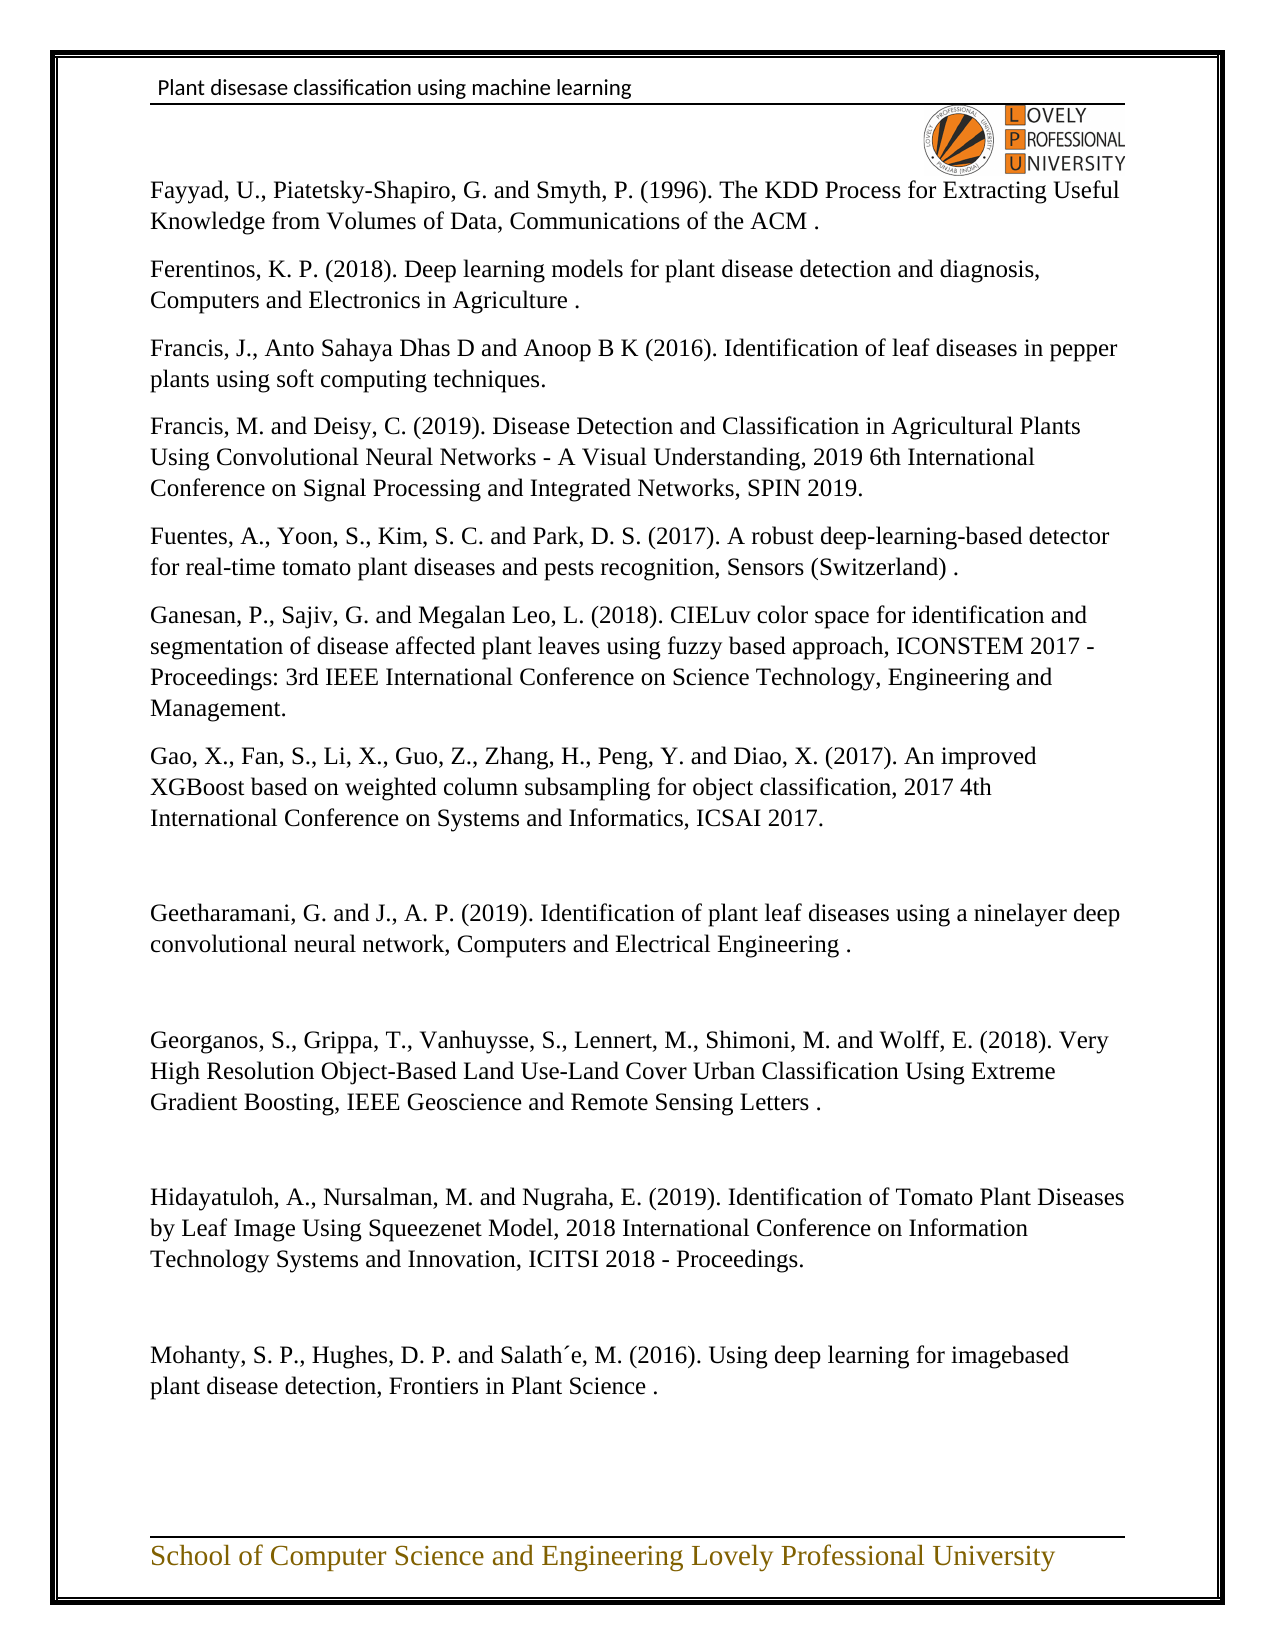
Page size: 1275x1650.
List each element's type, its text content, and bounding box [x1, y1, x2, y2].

text Ganesan, P., Sajiv, G. and Megalan Leo, L. (2018). CIELuv color space for identification and segmentation of disease affected plant leaves using fuzzy based approach, ICONSTEM 2017 - Proceedings: 3rd IEEE International Conference on Science Technology, Engineering and Management. [150, 600, 1125, 722]
text Georganos, S., Grippa, T., Vanhuysse, S., Lennert, M., Shimoni, M. and Wolff, E. (2018). Very High Resolution Object-Based Land Use-Land Cover Urban Classification Using Extreme Gradient Boosting, IEEE Geoscience and Remote Sensing Letters . [150, 1025, 1125, 1116]
text Fuentes, A., Yoon, S., Kim, S. C. and Park, D. S. (2017). A robust deep-learning-based detector for real-time tomato plant diseases and pests recognition, Sensors (Switzerland) . [150, 521, 1125, 581]
text Ferentinos, K. P. (2018). Deep learning models for plant disease detection and diagnosis, Computers and Electronics in Agriculture . [150, 254, 1125, 314]
text Francis, J., Anto Sahaya Dhas D and Anoop B K (2016). Identification of leaf diseases in pepper plants using soft computing techniques. [150, 333, 1125, 392]
text Fayyad, U., Piatetsky-Shapiro, G. and Smyth, P. (1996). The KDD Process for Extracting Useful Knowledge from Volumes of Data, Communications of the ACM . [150, 175, 1125, 235]
text Francis, M. and Deisy, C. (2019). Disease Detection and Classification in Agricultural Plants Using Convolutional Neural Networks - A Visual Understanding, 2019 6th International Conference on Signal Processing and Integrated Networks, SPIN 2019. [150, 411, 1125, 502]
text Geetharamani, G. and J., A. P. (2019). Identification of plant leaf diseases using a ninelayer deep convolutional neural network, Computers and Electrical Engineering . [150, 898, 1125, 958]
picture [923, 105, 1125, 176]
text Gao, X., Fan, S., Li, X., Guo, Z., Zhang, H., Peng, Y. and Diao, X. (2017). An improved XGBoost based on weighted column subsampling for object classification, 2017 4th International Conference on Systems and Informatics, ICSAI 2017. [150, 741, 1125, 832]
text Hidayatuloh, A., Nursalman, M. and Nugraha, E. (2019). Identification of Tomato Plant Diseases by Leaf Image Using Squeezenet Model, 2018 International Conference on Information Technology Systems and Innovation, ICITSI 2018 - Proceedings. [150, 1182, 1125, 1273]
text Mohanty, S. P., Hughes, D. P. and Salath´e, M. (2016). Using deep learning for imagebased plant disease detection, Frontiers in Plant Science . [150, 1340, 1125, 1399]
